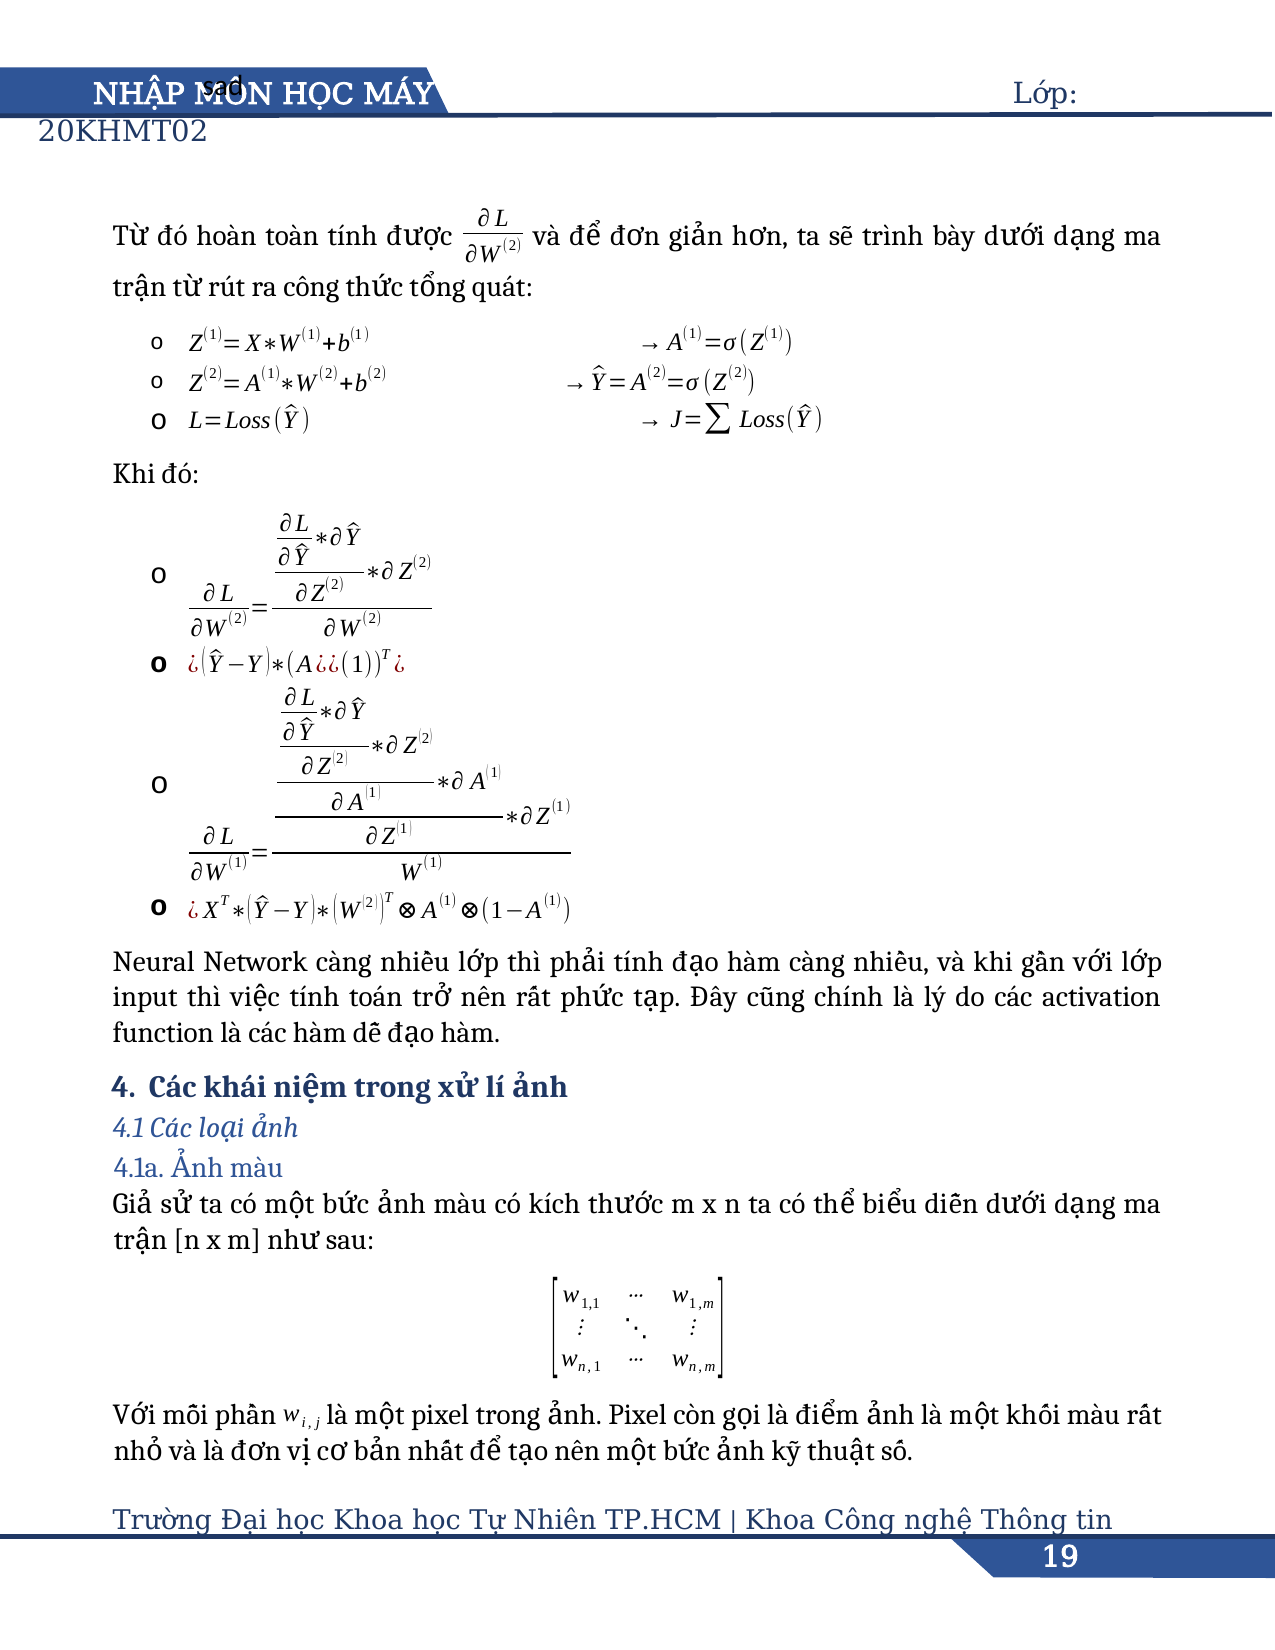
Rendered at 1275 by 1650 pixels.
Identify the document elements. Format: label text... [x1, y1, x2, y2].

subtitle 4.1 Các loại ảnh [112, 1111, 1162, 1145]
text Với mỗi phần là một pixel trong ảnh. Pixel còn gọi là điểm ảnh là một khối màu rất nhỏ và là đơn vị cơ bản nhất để tạo nên một bức ảnh kỹ thuật số. [112, 1398, 1162, 1468]
text Giả sử ta có một bức ảnh màu có kích thước m x n ta có thể biểu diễn dưới dạng ma trận [n x m] như sau: [112, 1187, 1162, 1257]
subtitle Các khái niệm trong xử lí ảnh [111, 1069, 1162, 1105]
text Khi đó: [112, 457, 1162, 491]
subtitle 4.1a. Ảnh màu [113, 1151, 1162, 1185]
text Neural Network càng nhiều lớp thì phải tính đạo hàm càng nhiều, và khi gần với lớp input thì việc tính toán trở nên rất phức tạp. Đây cũng chính là lý do các activation function là các hàm dễ đạo hàm. [112, 945, 1162, 1050]
text Từ đó hoàn toàn tính được và để đơn giản hơn, ta sẽ trình bày dưới dạng ma trận từ rút ra công thức tổng quát: [112, 205, 1162, 303]
